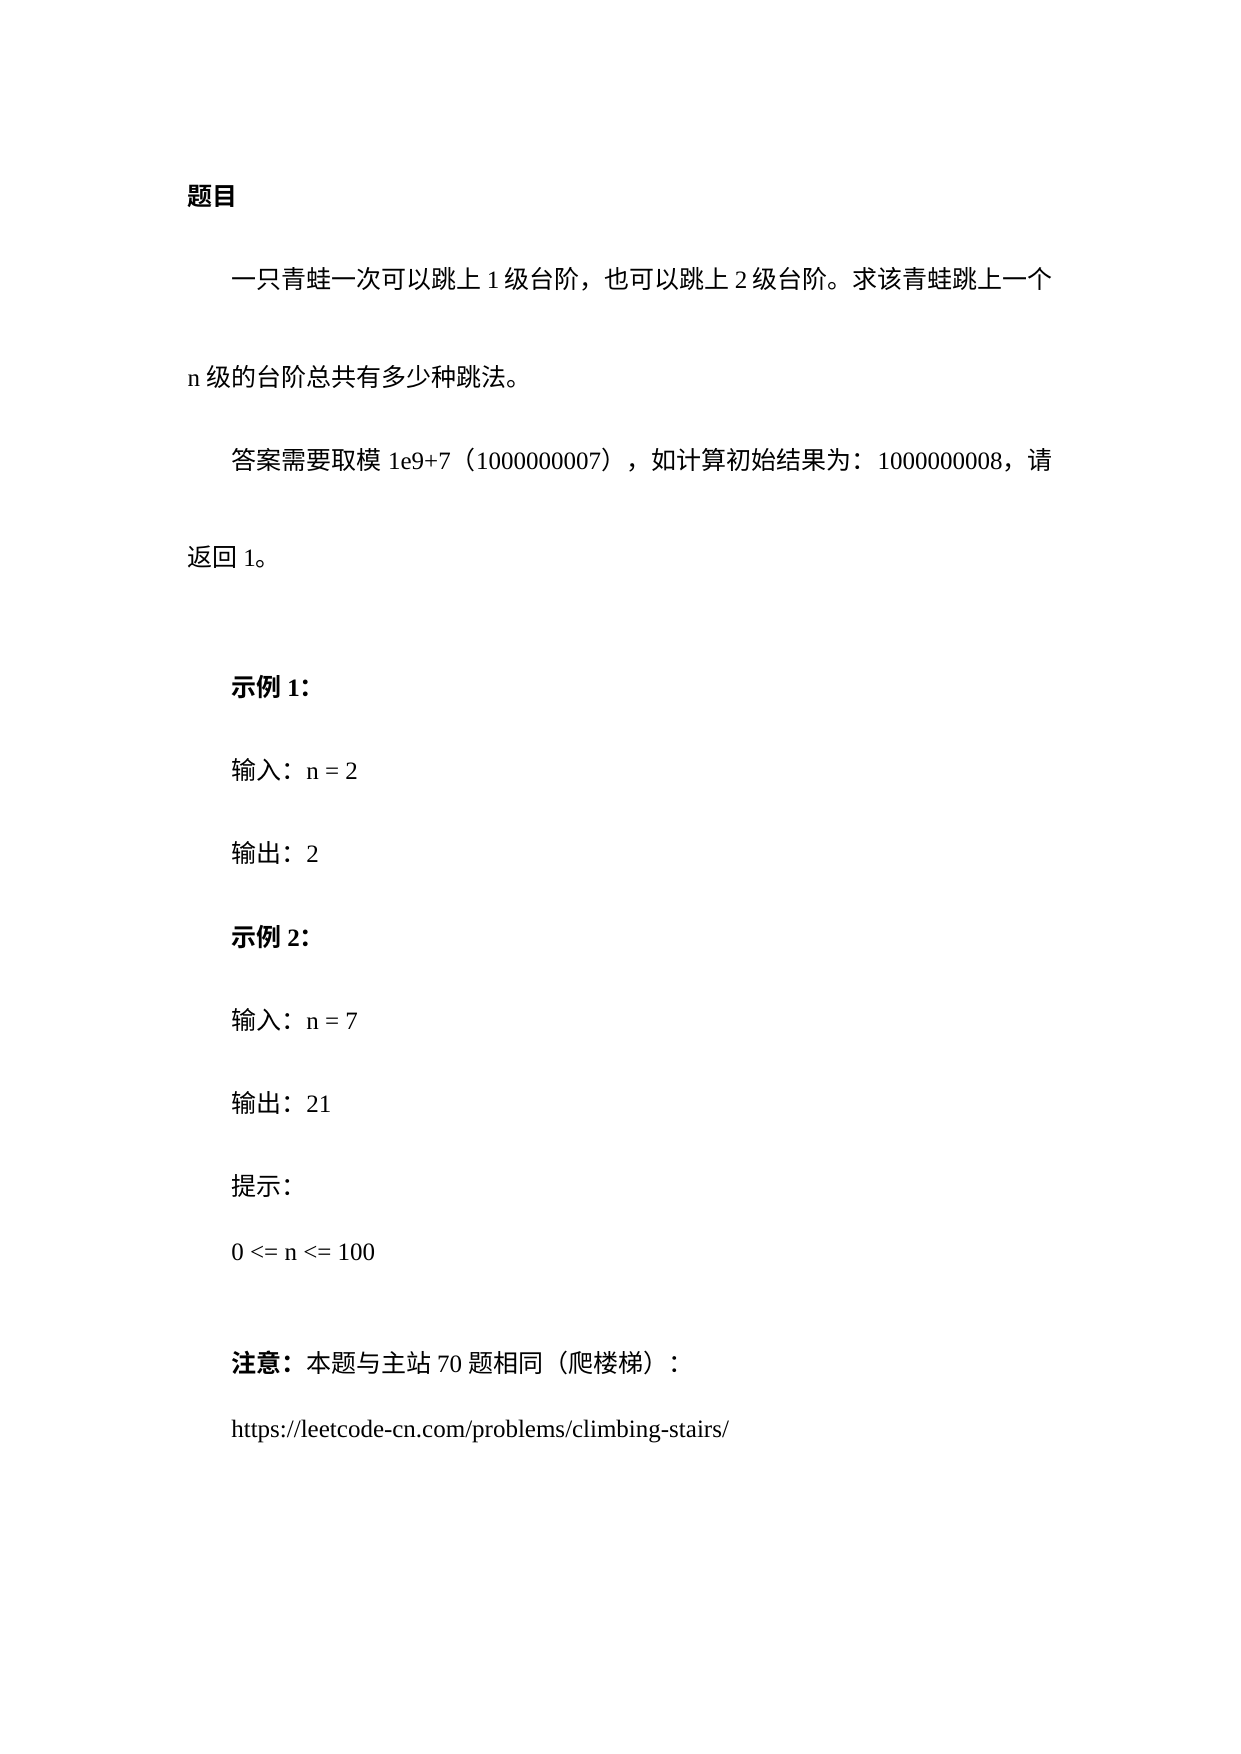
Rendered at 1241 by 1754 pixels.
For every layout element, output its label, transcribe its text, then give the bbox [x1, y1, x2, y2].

text 输出：2 [187, 819, 1053, 884]
text 输入：n = 2 [187, 736, 1053, 801]
text 示例 1： [187, 653, 1053, 718]
text 一只青蛙一次可以跳上1级台阶，也可以跳上2级台阶。求该青蛙跳上一个 n 级的台阶总共有多少种跳法。 [187, 245, 1053, 408]
subtitle 题目 [187, 162, 1053, 227]
text 提示： [187, 1152, 1053, 1217]
text 示例 2： [187, 903, 1053, 968]
text 答案需要取模 1e9+7（1000000007），如计算初始结果为：1000000008，请返回 1。 [187, 426, 1053, 588]
text 输出：21 [187, 1069, 1053, 1134]
text https://leetcode-cn.com/problems/climbing-stairs/ [187, 1412, 1053, 1444]
text 输入：n = 7 [187, 986, 1053, 1051]
text 注意：本题与主站 70 题相同（爬楼梯）： [187, 1329, 1053, 1394]
text 0 <= n <= 100 [187, 1235, 1053, 1268]
